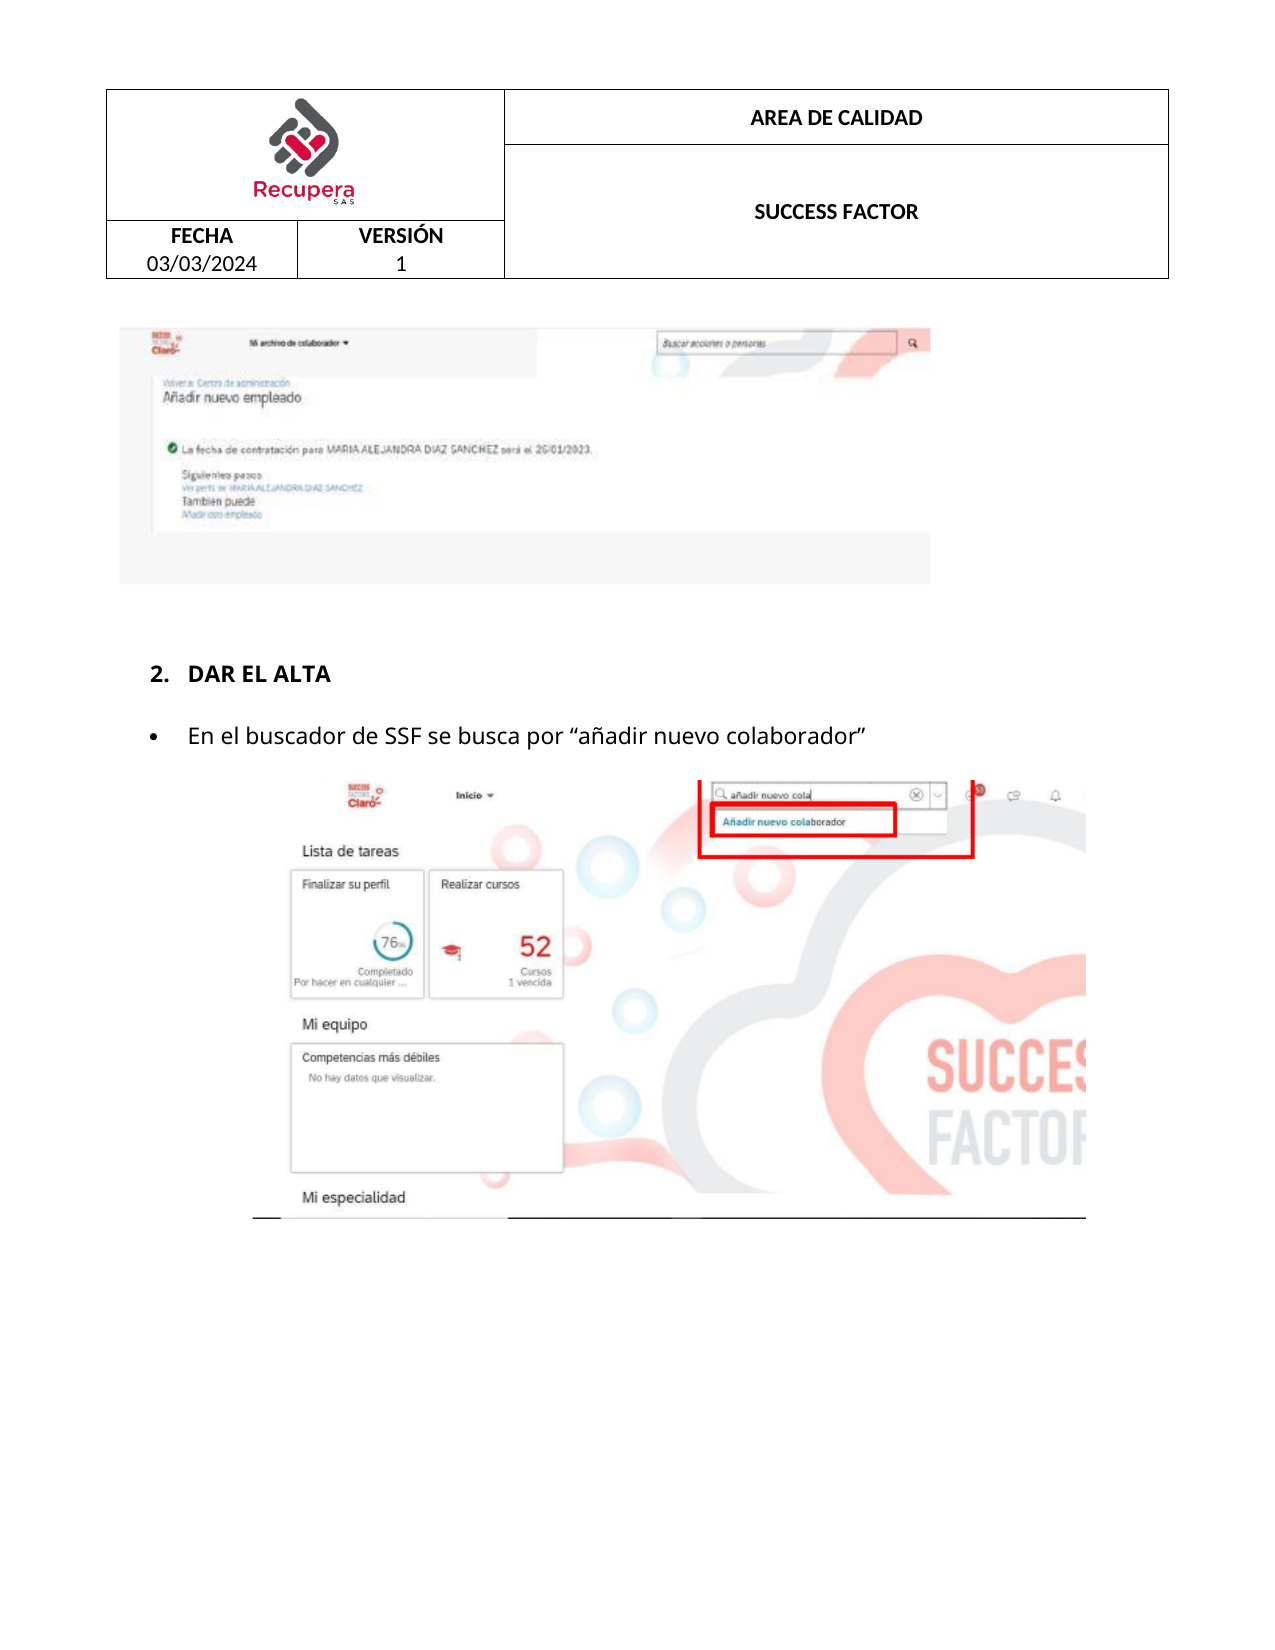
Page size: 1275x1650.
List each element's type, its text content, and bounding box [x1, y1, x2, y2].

list En el buscador de SSF se busca por “añadir nuevo colaborador” [150, 720, 1162, 751]
list DAR EL ALTA [150, 657, 1162, 689]
picture [112, 306, 987, 597]
picture [238, 96, 372, 214]
picture [252, 780, 1086, 1219]
